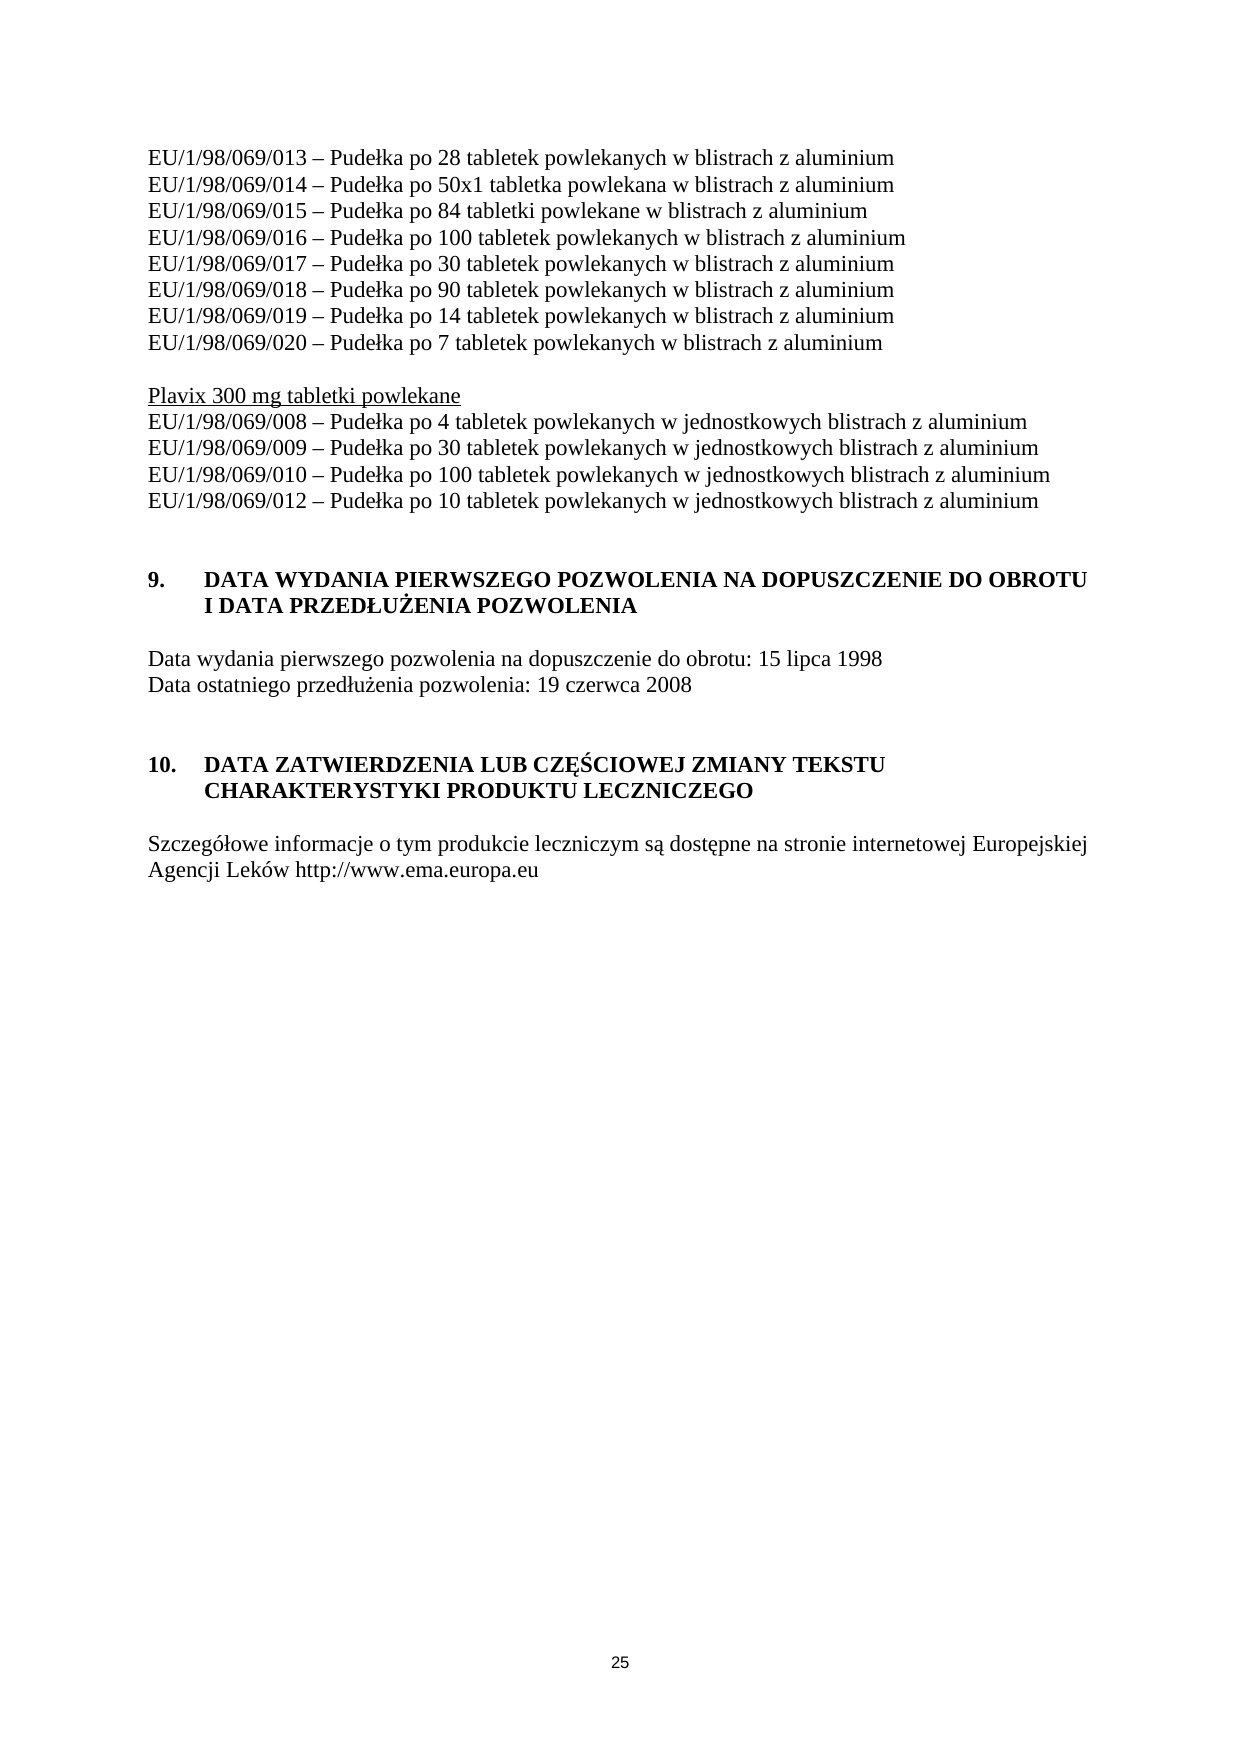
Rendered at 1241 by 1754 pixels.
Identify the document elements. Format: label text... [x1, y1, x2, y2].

text 10. DATA ZATWIERDZENIA LUB CZĘŚCIOWEJ ZMIANY TEKSTU CHARAKTERYSTYKI PRODUKTU LECZNICZEGO [148, 751, 1092, 803]
text 9. DATA WYDANIA PIERWSZEGO POZWOLENIA NA DOPUSZCZENIE DO OBROTU I DATA PRZEDŁUŻENIA POZWOLENIA [148, 566, 1092, 619]
text Data wydania pierwszego pozwolenia na dopuszczenie do obrotu: 15 lipca 1998 [148, 645, 1092, 672]
text EU/1/98/069/013 – Pudełka po 28 tabletek powlekanych w blistrach z aluminium [148, 144, 1092, 171]
subtitle EU/1/98/069/015 – Pudełka po 84 tabletki powlekane w blistrach z aluminium [148, 197, 1092, 223]
text Data ostatniego przedłużenia pozwolenia: 19 czerwca 2008 [148, 672, 1092, 698]
text EU/1/98/069/008 – Pudełka po 4 tabletek powlekanych w jednostkowych blistrach z aluminium [148, 408, 1092, 434]
subtitle EU/1/98/069/016 – Pudełka po 100 tabletek powlekanych w blistrach z aluminium [148, 223, 1092, 250]
subtitle EU/1/98/069/017 – Pudełka po 30 tabletek powlekanych w blistrach z aluminium [148, 250, 1092, 276]
text EU/1/98/069/010 – Pudełka po 100 tabletek powlekanych w jednostkowych blistrach z aluminium [148, 461, 1092, 487]
text Szczegółowe informacje o tym produkcie leczniczym są dostępne na stronie internetowej Europejskiej Agencji Leków http://www.ema.europa.eu [148, 830, 1092, 882]
text EU/1/98/069/012 – Pudełka po 10 tabletek powlekanych w jednostkowych blistrach z aluminium [148, 487, 1092, 513]
text EU/1/98/069/019 – Pudełka po 14 tabletek powlekanych w blistrach z aluminium [148, 303, 1092, 329]
subtitle EU/1/98/069/018 – Pudełka po 90 tabletek powlekanych w blistrach z aluminium [148, 276, 1092, 303]
text EU/1/98/069/009 – Pudełka po 30 tabletek powlekanych w jednostkowych blistrach z aluminium [148, 434, 1092, 461]
text EU/1/98/069/020 – Pudełka po 7 tabletek powlekanych w blistrach z aluminium [148, 329, 1092, 355]
text Plavix 300 mg tabletki powlekane [148, 382, 1092, 408]
subtitle EU/1/98/069/014 – Pudełka po 50x1 tabletka powlekana w blistrach z aluminium [148, 171, 1092, 197]
